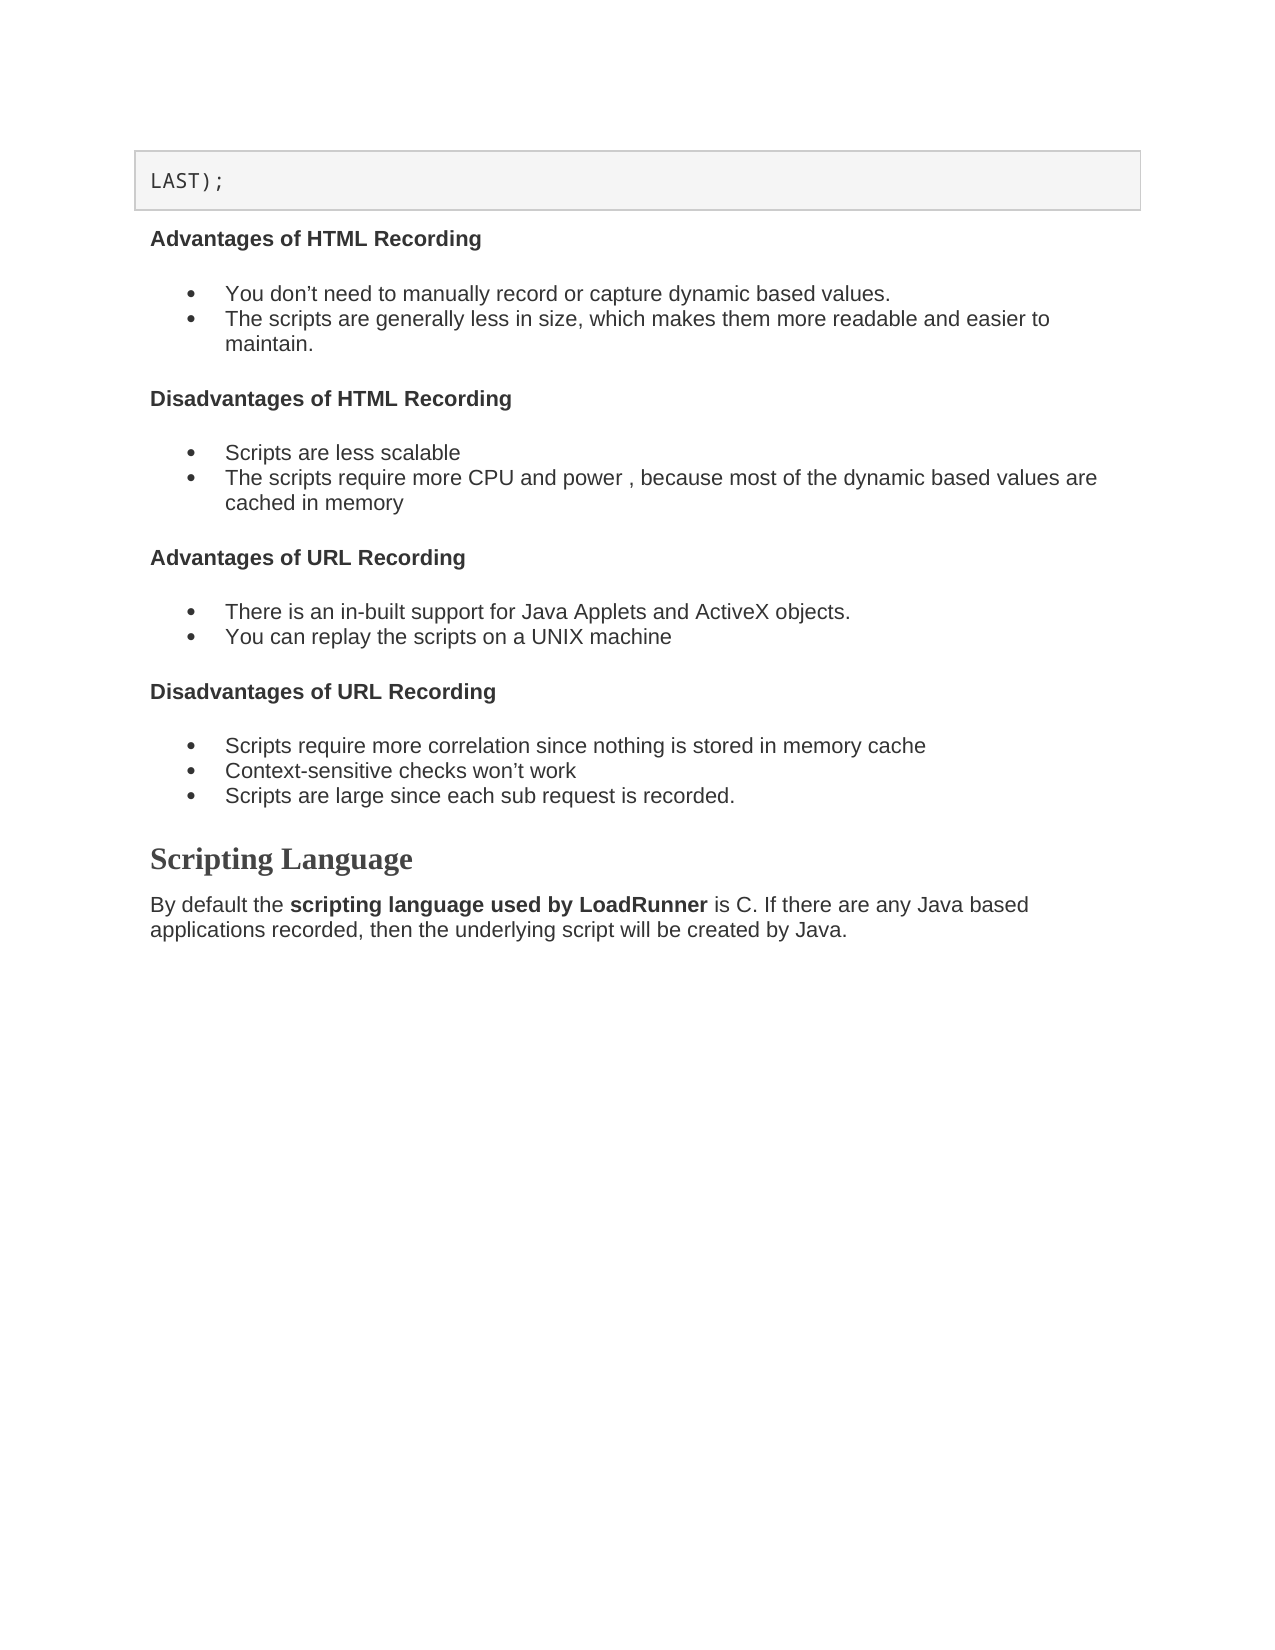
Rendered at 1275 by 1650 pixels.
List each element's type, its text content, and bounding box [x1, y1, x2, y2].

text Disadvantages of HTML Recording [150, 386, 1125, 411]
list The scripts require more CPU and power , because most of the dynamic based values are cached in memory [187, 465, 1125, 516]
text Advantages of URL Recording [150, 545, 1125, 570]
list Scripts require more correlation since nothing is stored in memory cache [187, 733, 1125, 758]
text Scripting Language [150, 840, 1125, 876]
text LAST); [136, 152, 1140, 209]
text By default the scripting language used by LoadRunner is C. If there are any Java based applications recorded, then the underlying script will be created by Java. [150, 891, 1125, 942]
list The scripts are generally less in size, which makes them more readable and easier to maintain. [187, 306, 1125, 356]
list Context-sensitive checks won’t work [187, 758, 1125, 783]
list You don’t need to manually record or capture dynamic based values. [187, 281, 1125, 306]
list Scripts are large since each sub request is recorded. [187, 783, 1125, 809]
list Scripts are less scalable [187, 440, 1125, 465]
text Advantages of HTML Recording [150, 226, 1125, 252]
list You can replay the scripts on a UNIX machine [187, 624, 1125, 649]
list There is an in-built support for Java Applets and ActiveX objects. [187, 599, 1125, 624]
text Disadvantages of URL Recording [150, 679, 1125, 704]
